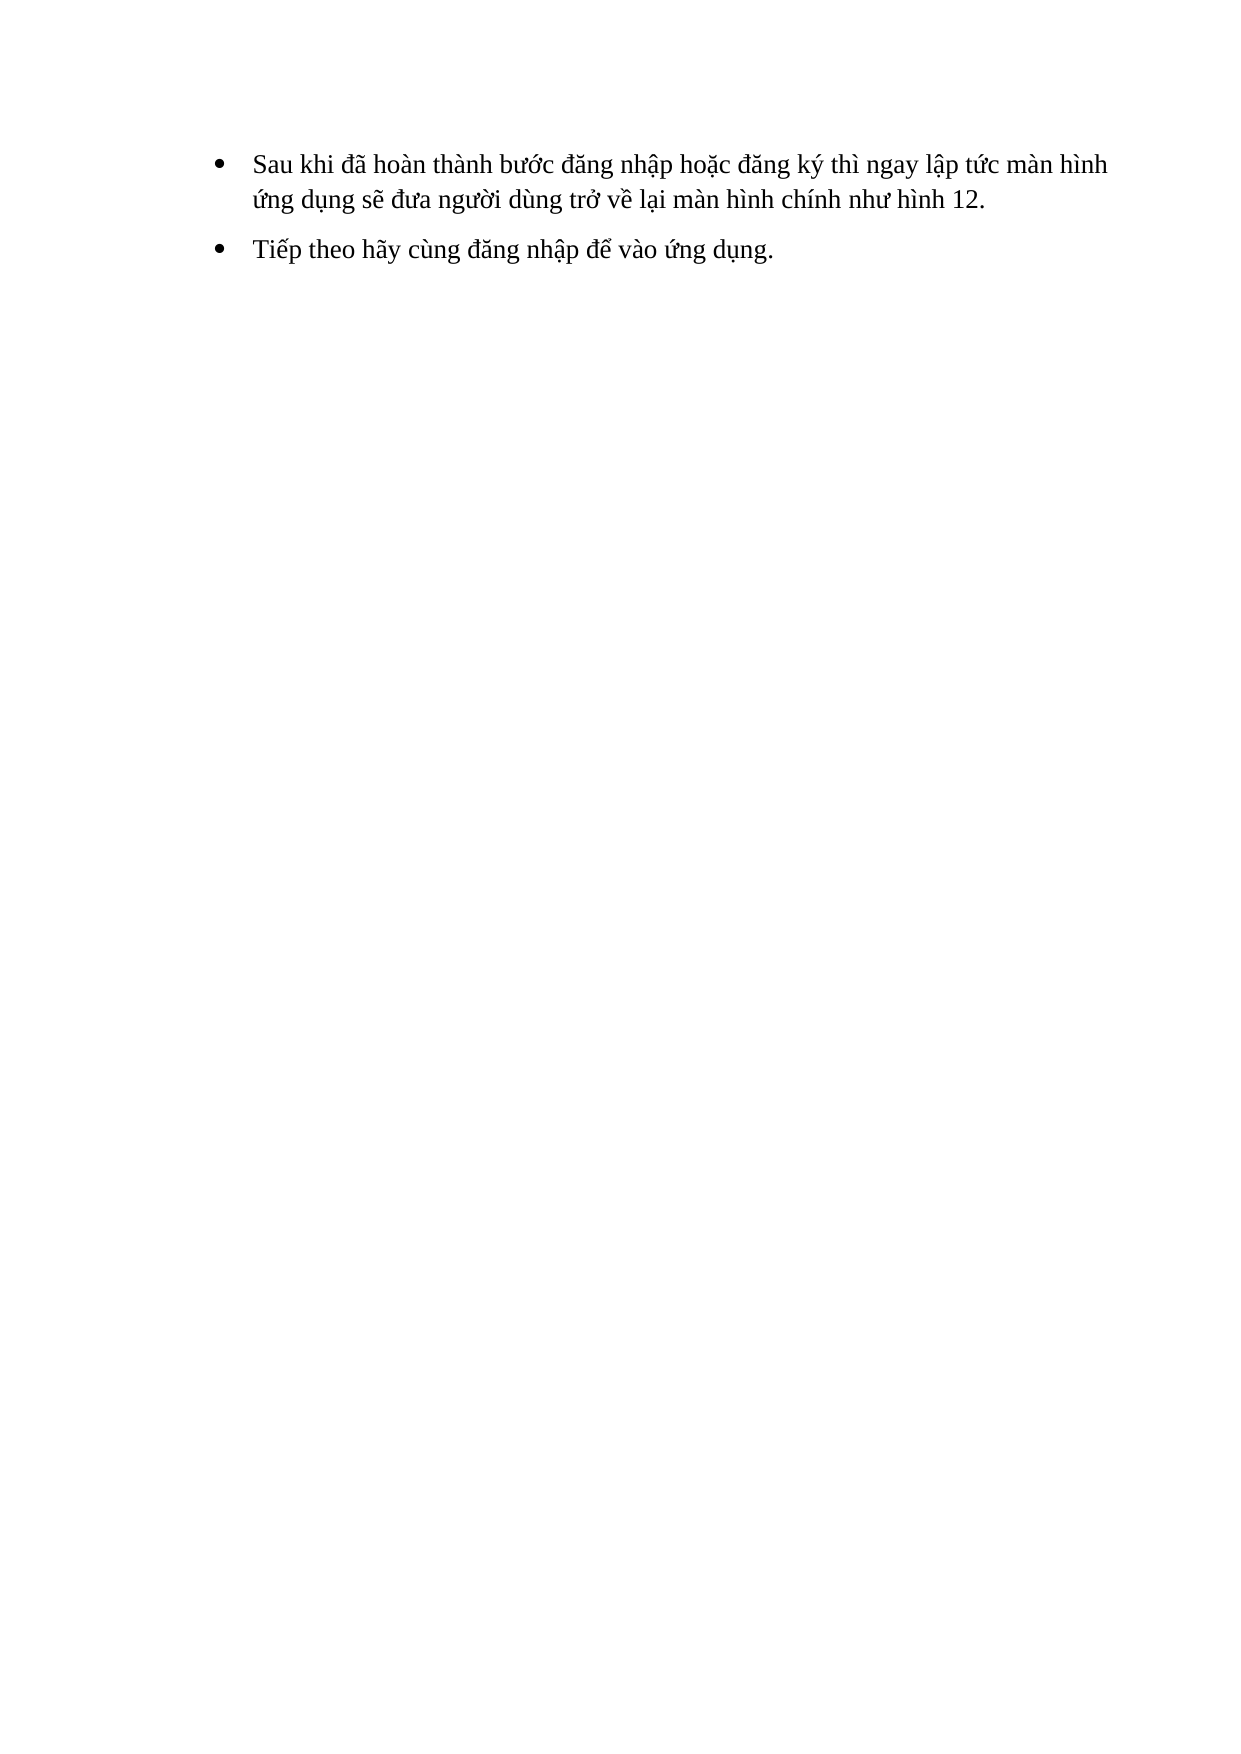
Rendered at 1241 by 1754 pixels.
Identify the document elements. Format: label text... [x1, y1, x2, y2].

list Tiếp theo hãy cùng đăng nhập để vào ứng dụng. [215, 233, 1122, 264]
list Sau khi đã hoàn thành bước đăng nhập hoặc đăng ký thì ngay lập tức màn hình ứng dụng sẽ đưa người dùng trở về lại màn hình chính như hình 12. [215, 148, 1122, 215]
